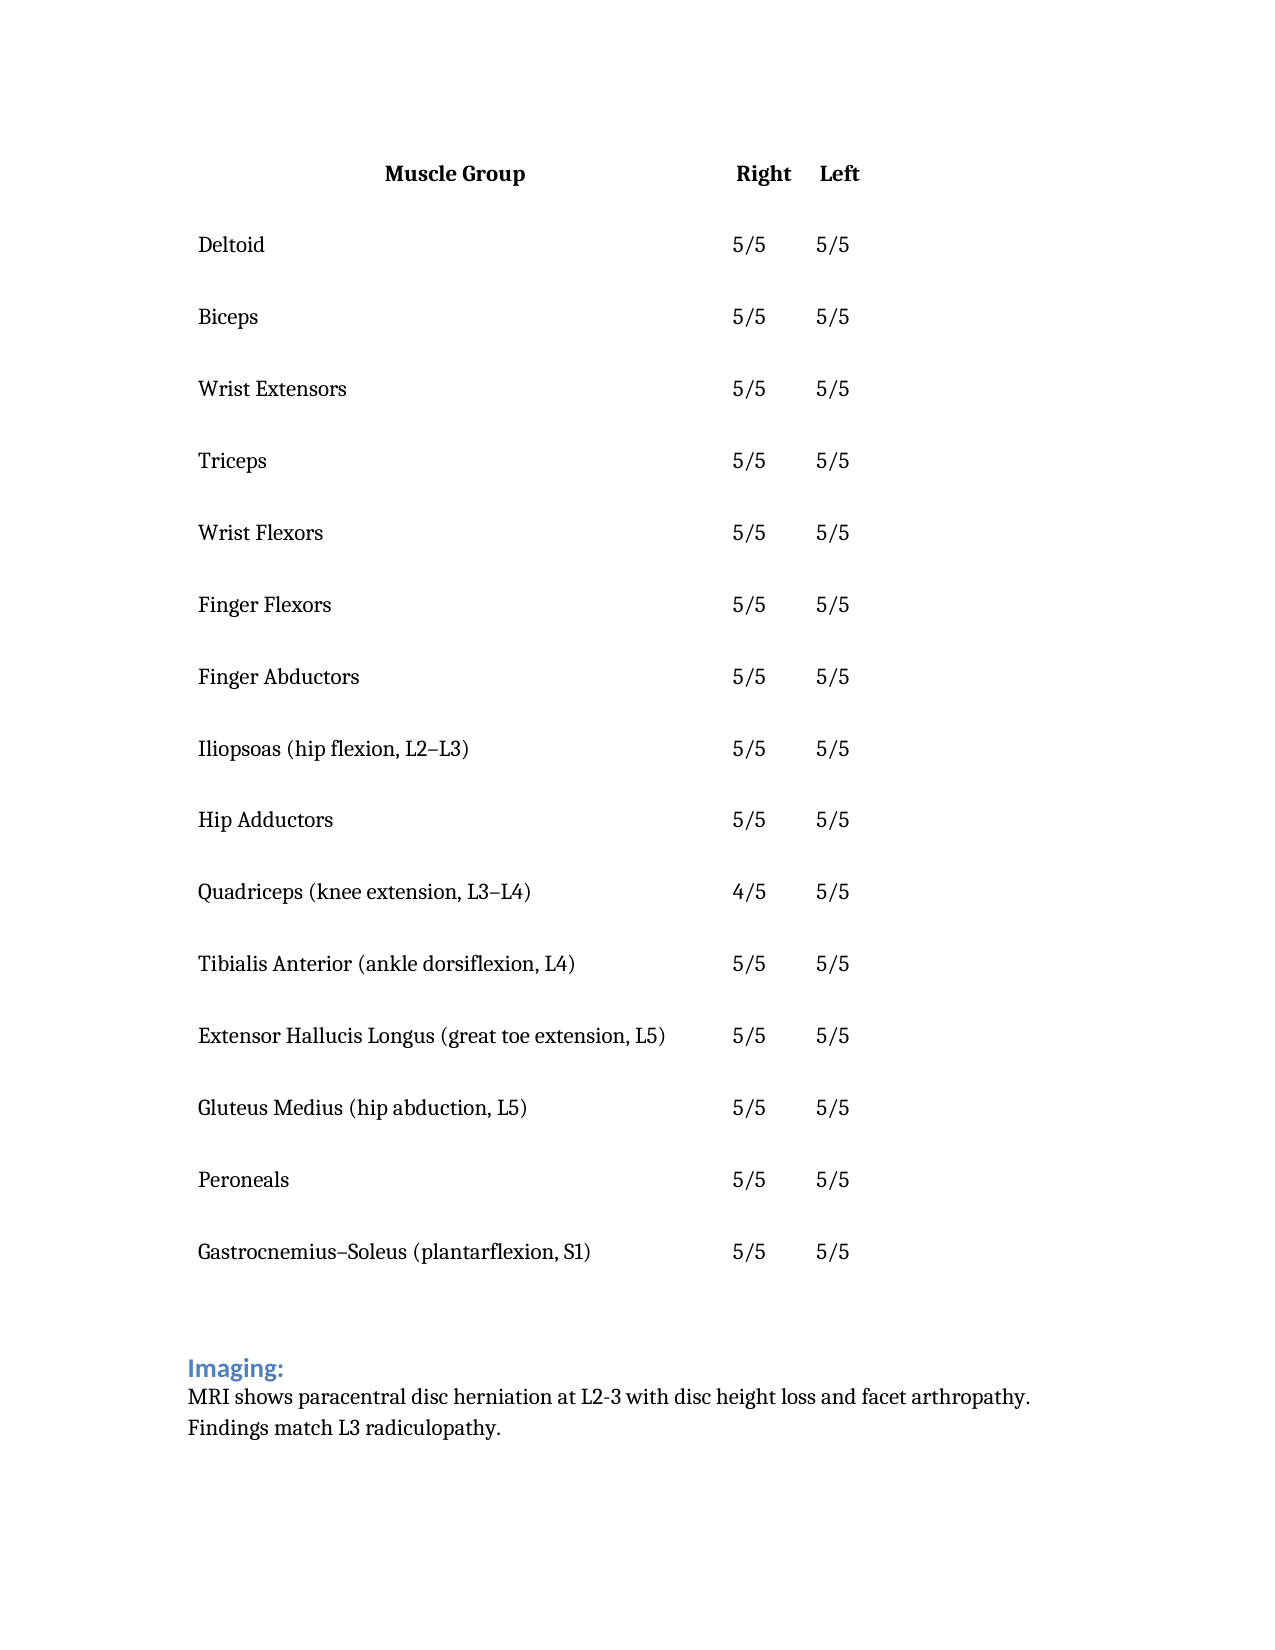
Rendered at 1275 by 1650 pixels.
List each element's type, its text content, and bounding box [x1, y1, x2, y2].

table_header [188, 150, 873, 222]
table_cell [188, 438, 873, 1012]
text MRI shows paracentral disc herniation at L2-3 with disc height loss and facet arthropathy. Findings match L3 radiculopathy. [187, 1384, 1087, 1441]
subtitle Imaging: [187, 1351, 1087, 1384]
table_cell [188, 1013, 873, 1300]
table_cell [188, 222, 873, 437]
